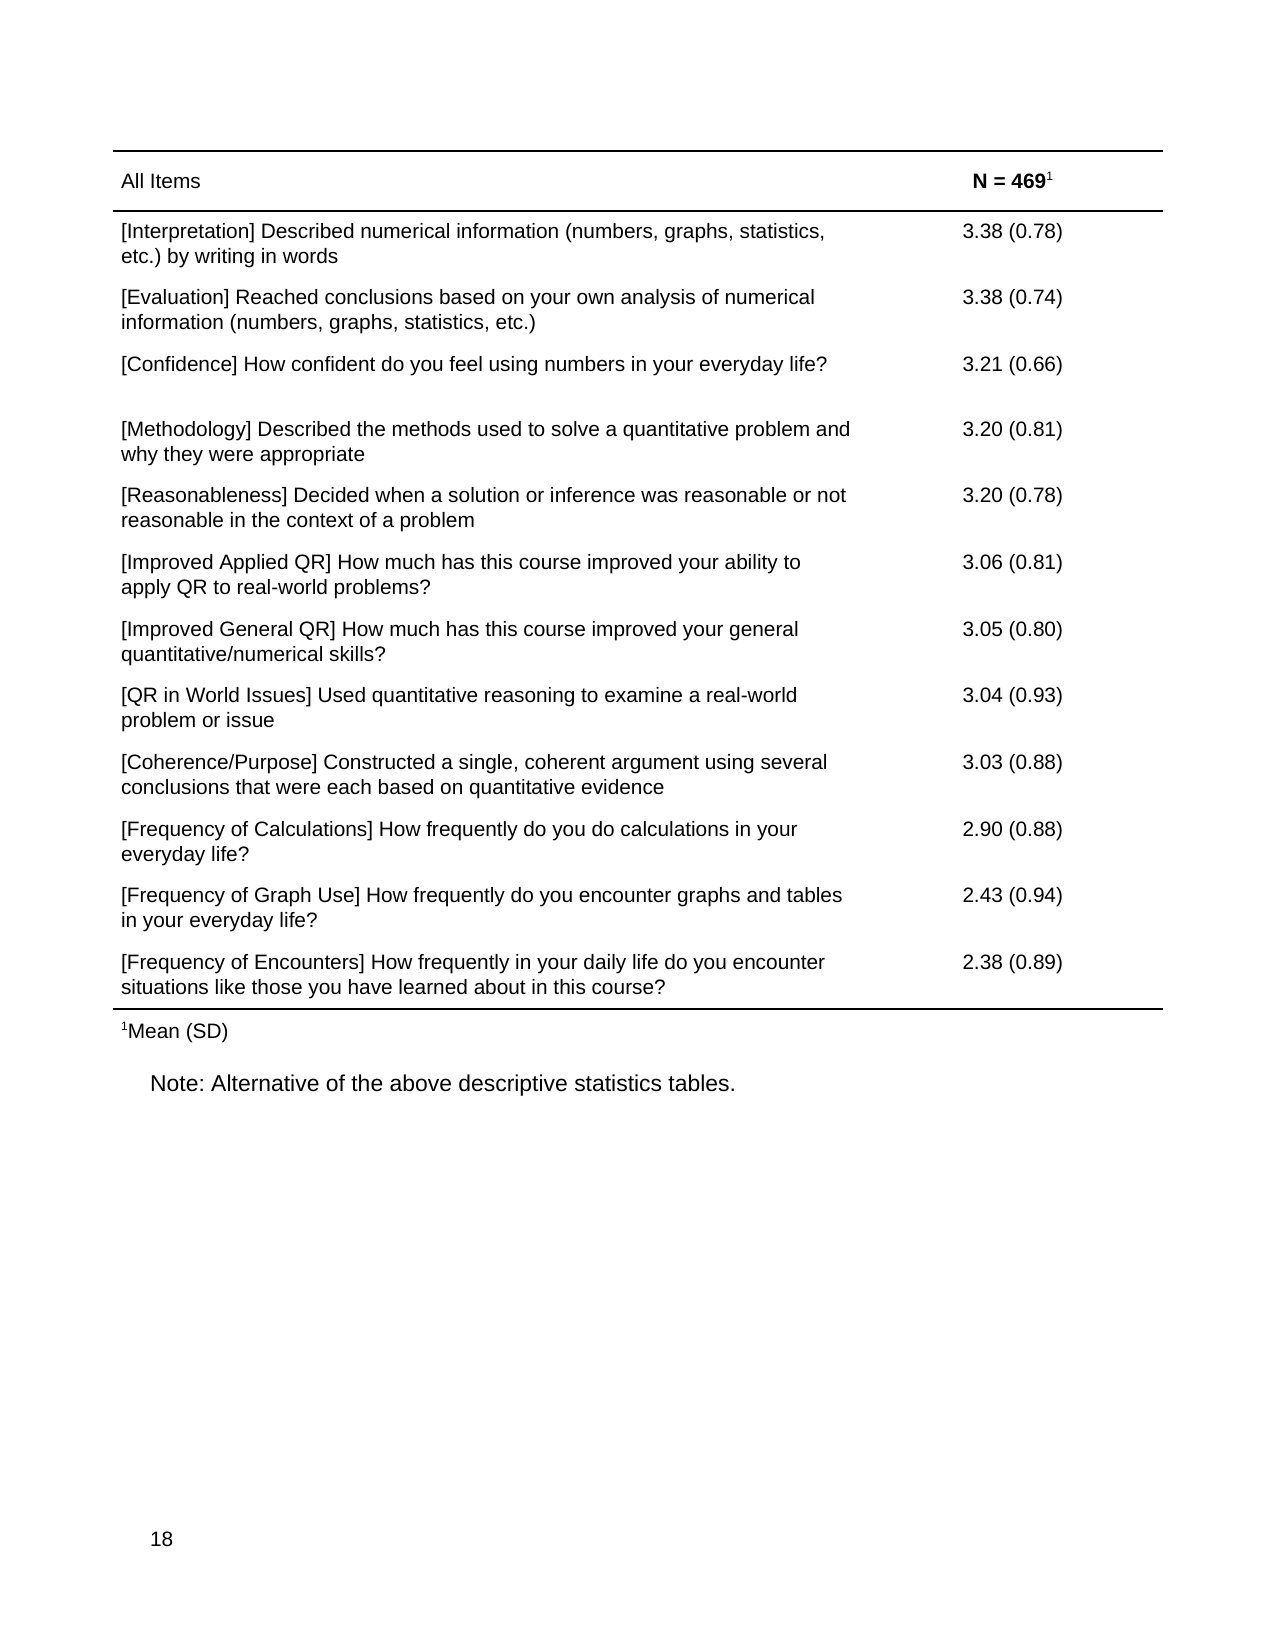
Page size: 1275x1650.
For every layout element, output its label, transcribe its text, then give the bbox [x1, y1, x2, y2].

table_cell 2.38 (0.89) [863, 941, 1162, 1008]
table_cell [Methodology] Described the methods used to solve a quantitative problem and why they were appropriate [113, 408, 862, 474]
table_cell 1Mean (SD) [113, 1010, 1162, 1052]
table_cell [Frequency of Calculations] How frequently do you do calculations in your everyday life? [113, 808, 862, 874]
table_cell 3.21 (0.66) [863, 343, 1162, 408]
table_cell [Frequency of Graph Use] How frequently do you encounter graphs and tables in your everyday life? [113, 875, 862, 941]
table_cell 2.43 (0.94) [863, 875, 1162, 941]
table_cell 3.20 (0.81) [863, 408, 1162, 474]
table_cell 3.05 (0.80) [863, 608, 1162, 674]
table_cell [Improved General QR] How much has this course improved your general quantitative/numerical skills? [113, 608, 862, 674]
table_cell [Reasonableness] Decided when a solution or inference was reasonable or not reasonable in the context of a problem [113, 475, 862, 541]
table_cell 3.20 (0.78) [863, 475, 1162, 541]
text Note: Alternative of the above descriptive statistics tables. [150, 1070, 1125, 1097]
table_cell [Coherence/Purpose] Constructed a single, coherent argument using several conclusions that were each based on quantitative evidence [113, 741, 862, 808]
table_cell [Confidence] How confident do you feel using numbers in your everyday life? [113, 343, 862, 408]
table_cell [Frequency of Encounters] How frequently in your daily life do you encounter situations like those you have learned about in this course? [113, 941, 862, 1008]
table_cell [QR in World Issues] Used quantitative reasoning to examine a real-world problem or issue [113, 675, 862, 741]
table_cell 2.90 (0.88) [863, 808, 1162, 874]
table_header All Items [113, 152, 862, 210]
table_cell 3.38 (0.78) [863, 212, 1162, 276]
table_cell [Evaluation] Reached conclusions based on your own analysis of numerical information (numbers, graphs, statistics, etc.) [113, 276, 862, 343]
table_header N = 4691 [863, 152, 1162, 210]
table_cell 3.04 (0.93) [863, 675, 1162, 741]
table_cell 3.06 (0.81) [863, 541, 1162, 608]
table_cell [Improved Applied QR] How much has this course improved your ability to apply QR to real-world problems? [113, 541, 862, 608]
table_cell [Interpretation] Described numerical information (numbers, graphs, statistics, etc.) by writing in words [113, 212, 862, 276]
table_cell 3.38 (0.74) [863, 276, 1162, 343]
table_cell 3.03 (0.88) [863, 741, 1162, 808]
